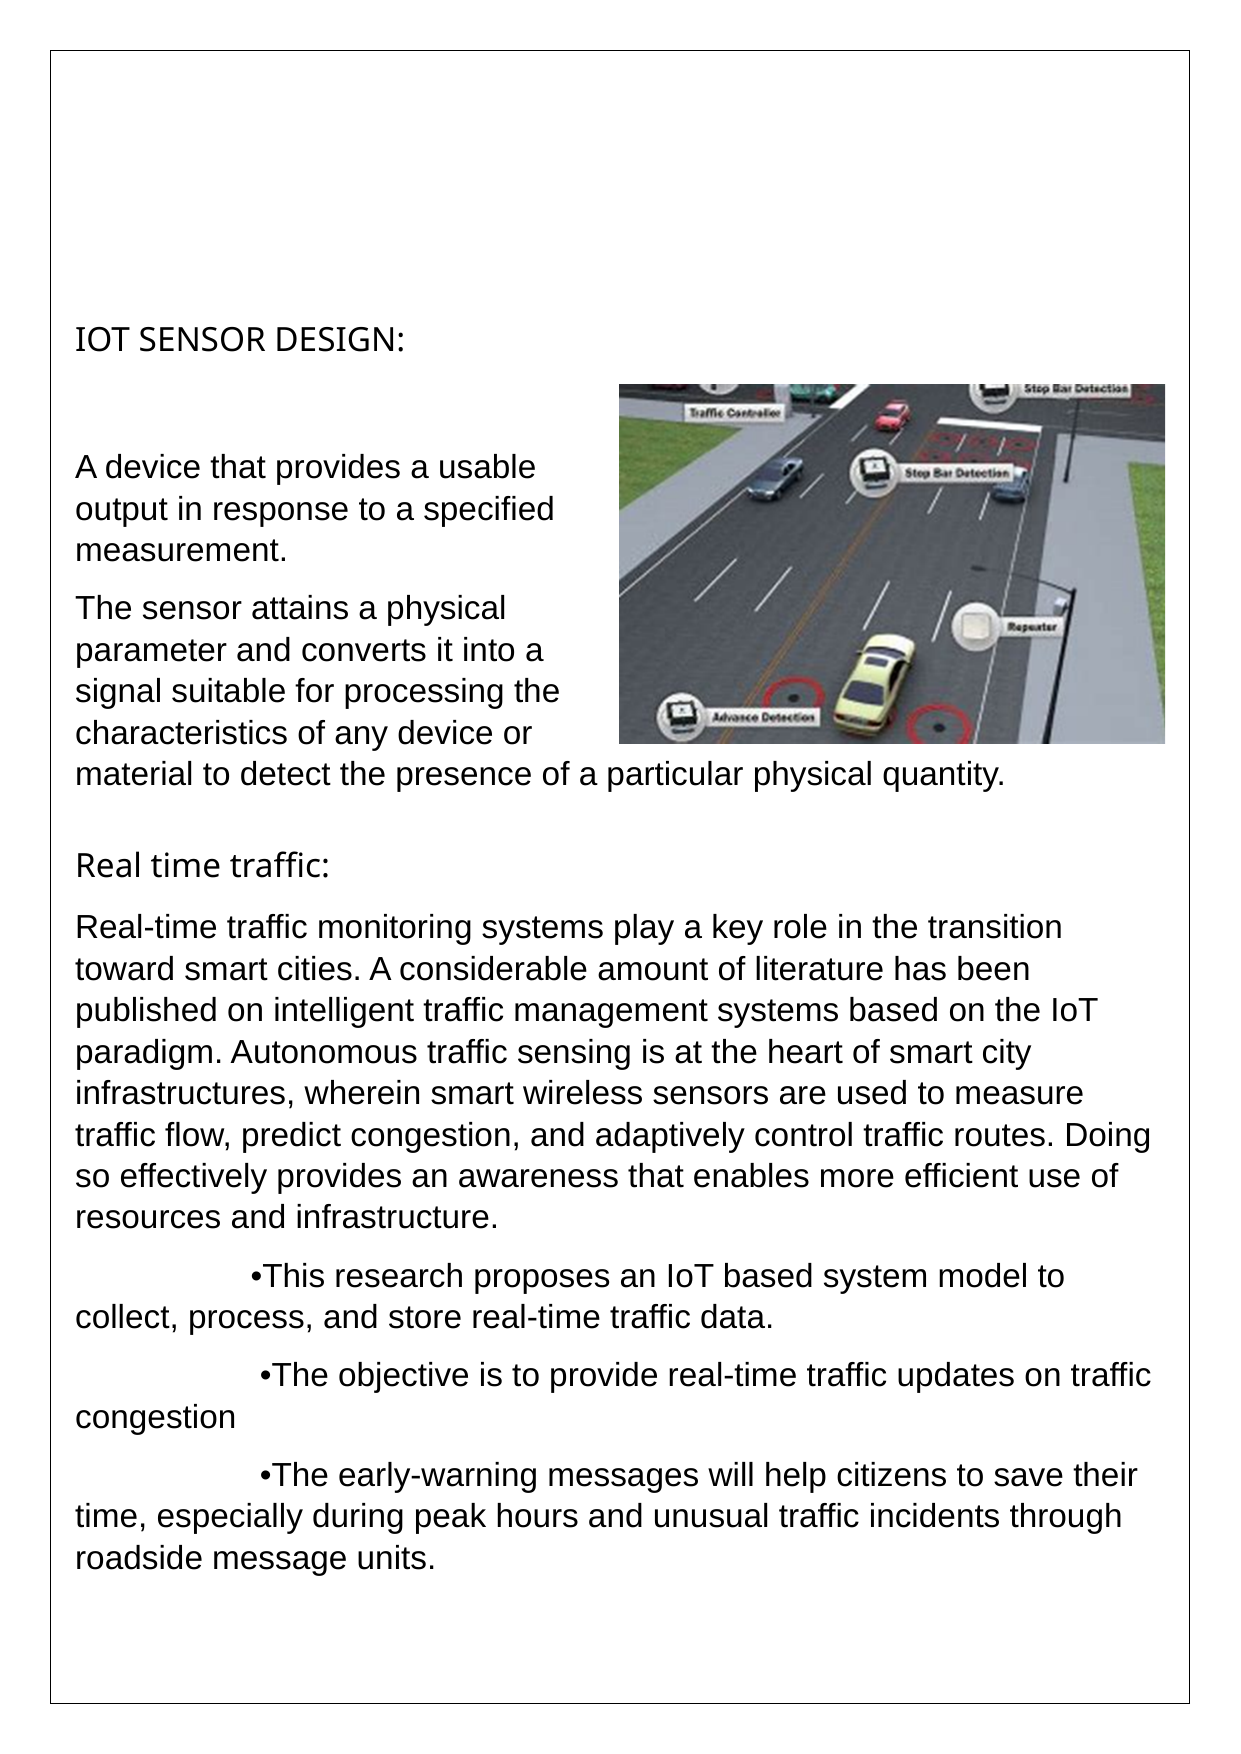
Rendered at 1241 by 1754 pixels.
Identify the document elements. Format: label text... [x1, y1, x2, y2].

text •The objective is to provide real-time traffic updates on traffic congestion [75, 1355, 1165, 1435]
text •This research proposes an IoT based system model to collect, process, and store real-time traffic data. [75, 1256, 1165, 1336]
text Real time traffic: [75, 842, 1165, 887]
text A device that provides a usable output in response to a specified measurement. [75, 447, 619, 569]
text Real-time traffic monitoring systems play a key role in the transition toward smart cities. A considerable amount of literature has been published on intelligent traffic management systems based on the IoT paradigm. Autonomous traffic sensing is at the heart of smart city infrastructures, wherein smart wireless sensors are used to measure traffic flow, predict congestion, and adaptively control traffic routes. Doing so effectively provides an awareness that enables more efficient use of resources and infrastructure. [75, 907, 1165, 1236]
text The sensor attains a physical parameter and converts it into a signal suitable for processing the characteristics of any device or material to detect the presence of a particular physical quantity. [75, 588, 1165, 823]
picture [619, 384, 1166, 744]
text •The early-warning messages will help citizens to save their time, especially during peak hours and unusual traffic incidents through roadside message units. [75, 1455, 1165, 1576]
text IOT SENSOR DESIGN: [75, 316, 1165, 361]
